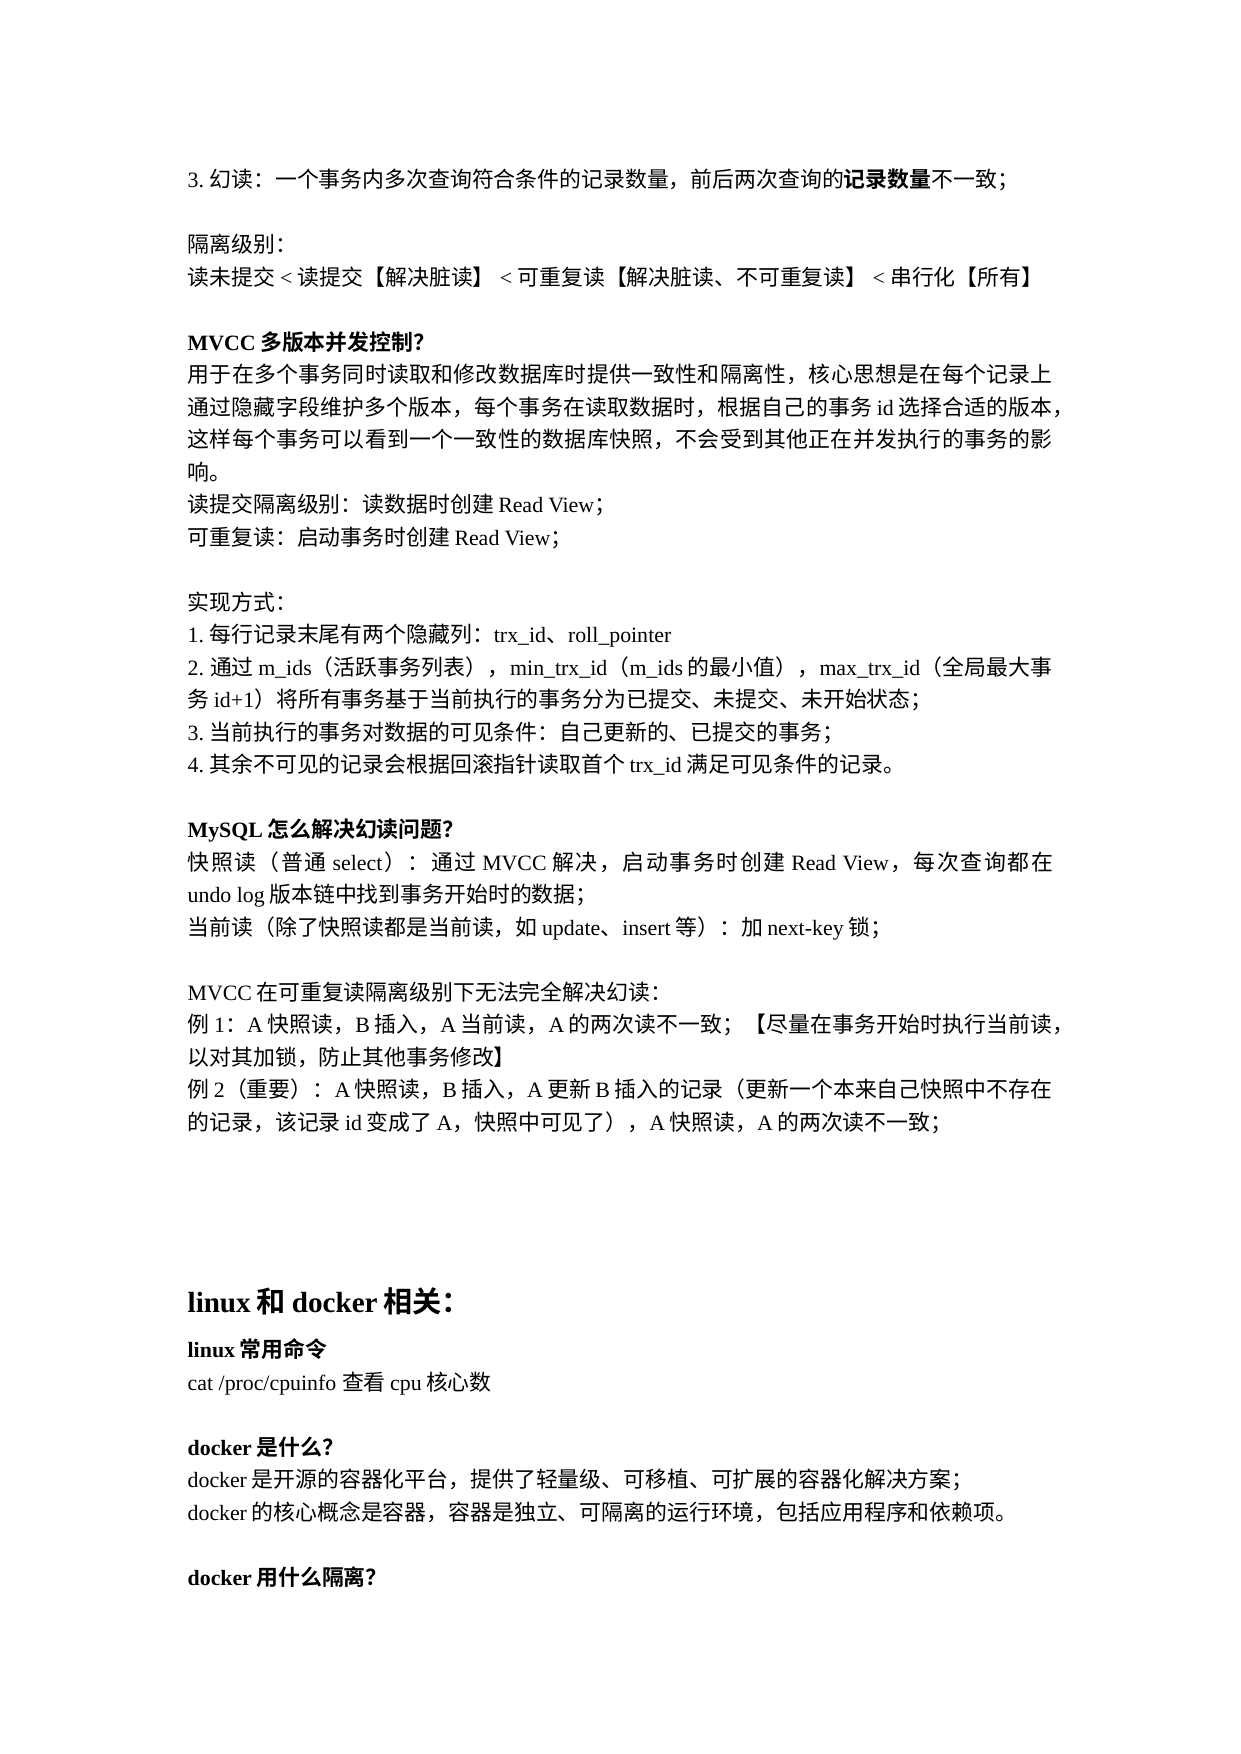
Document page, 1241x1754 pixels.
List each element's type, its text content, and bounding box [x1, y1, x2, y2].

text 3. 幻读：一个事务内多次查询符合条件的记录数量，前后两次查询的记录数量不一致； [187, 162, 1053, 194]
text 例1：A快照读，B插入，A当前读，A的两次读不一致；【尽量在事务开始时执行当前读，以对其加锁，防止其他事务修改】 [187, 1007, 1053, 1072]
text 可重复读：启动事务时创建Read View； [187, 519, 1053, 552]
text MVCC多版本并发控制？ [187, 324, 1053, 357]
text 3. 当前执行的事务对数据的可见条件：自己更新的、已提交的事务； [187, 714, 1053, 747]
text docker是什么？ [187, 1429, 1053, 1462]
text docker是开源的容器化平台，提供了轻量级、可移植、可扩展的容器化解决方案； [187, 1462, 1053, 1494]
text linux常用命令 [187, 1332, 1053, 1364]
text 实现方式： [187, 584, 1053, 617]
text docker用什么隔离？ [187, 1559, 1053, 1592]
text 快照读（普通select）：通过MVCC解决，启动事务时创建Read View，每次查询都在undo log版本链中找到事务开始时的数据； [187, 844, 1053, 909]
text docker的核心概念是容器，容器是独立、可隔离的运行环境，包括应用程序和依赖项。 [187, 1494, 1053, 1527]
text 4. 其余不可见的记录会根据回滚指针读取首个trx_id满足可见条件的记录。 [187, 747, 1053, 779]
text linux和docker相关： [187, 1267, 1053, 1332]
text 用于在多个事务同时读取和修改数据库时提供一致性和隔离性，核心思想是在每个记录上通过隐藏字段维护多个版本，每个事务在读取数据时，根据自己的事务id选择合适的版本，这样每个事务可以看到一个一致性的数据库快照，不会受到其他正在并发执行的事务的影响。 [187, 357, 1053, 487]
text MySQL怎么解决幻读问题？ [187, 812, 1053, 844]
text 读未提交 < 读提交【解决脏读】 < 可重复读【解决脏读、不可重复读】 < 串行化【所有】 [187, 259, 1053, 292]
text 读提交隔离级别：读数据时创建Read View； [187, 487, 1053, 519]
text 2. 通过m_ids（活跃事务列表），min_trx_id（m_ids的最小值），max_trx_id（全局最大事务id+1）将所有事务基于当前执行的事务分为已提交、未提交、未开始状态； [187, 649, 1053, 714]
text 1. 每行记录末尾有两个隐藏列：trx_id、roll_pointer [187, 617, 1053, 649]
text 当前读（除了快照读都是当前读，如update、insert等）：加next-key锁； [187, 909, 1053, 942]
text 隔离级别： [187, 227, 1053, 259]
text 例2（重要）：A快照读，B插入，A更新B插入的记录（更新一个本来自己快照中不存在的记录，该记录id变成了A，快照中可见了），A快照读，A的两次读不一致； [187, 1072, 1053, 1137]
text MVCC在可重复读隔离级别下无法完全解决幻读： [187, 974, 1053, 1007]
text cat /proc/cpuinfo 查看cpu核心数 [187, 1364, 1053, 1397]
